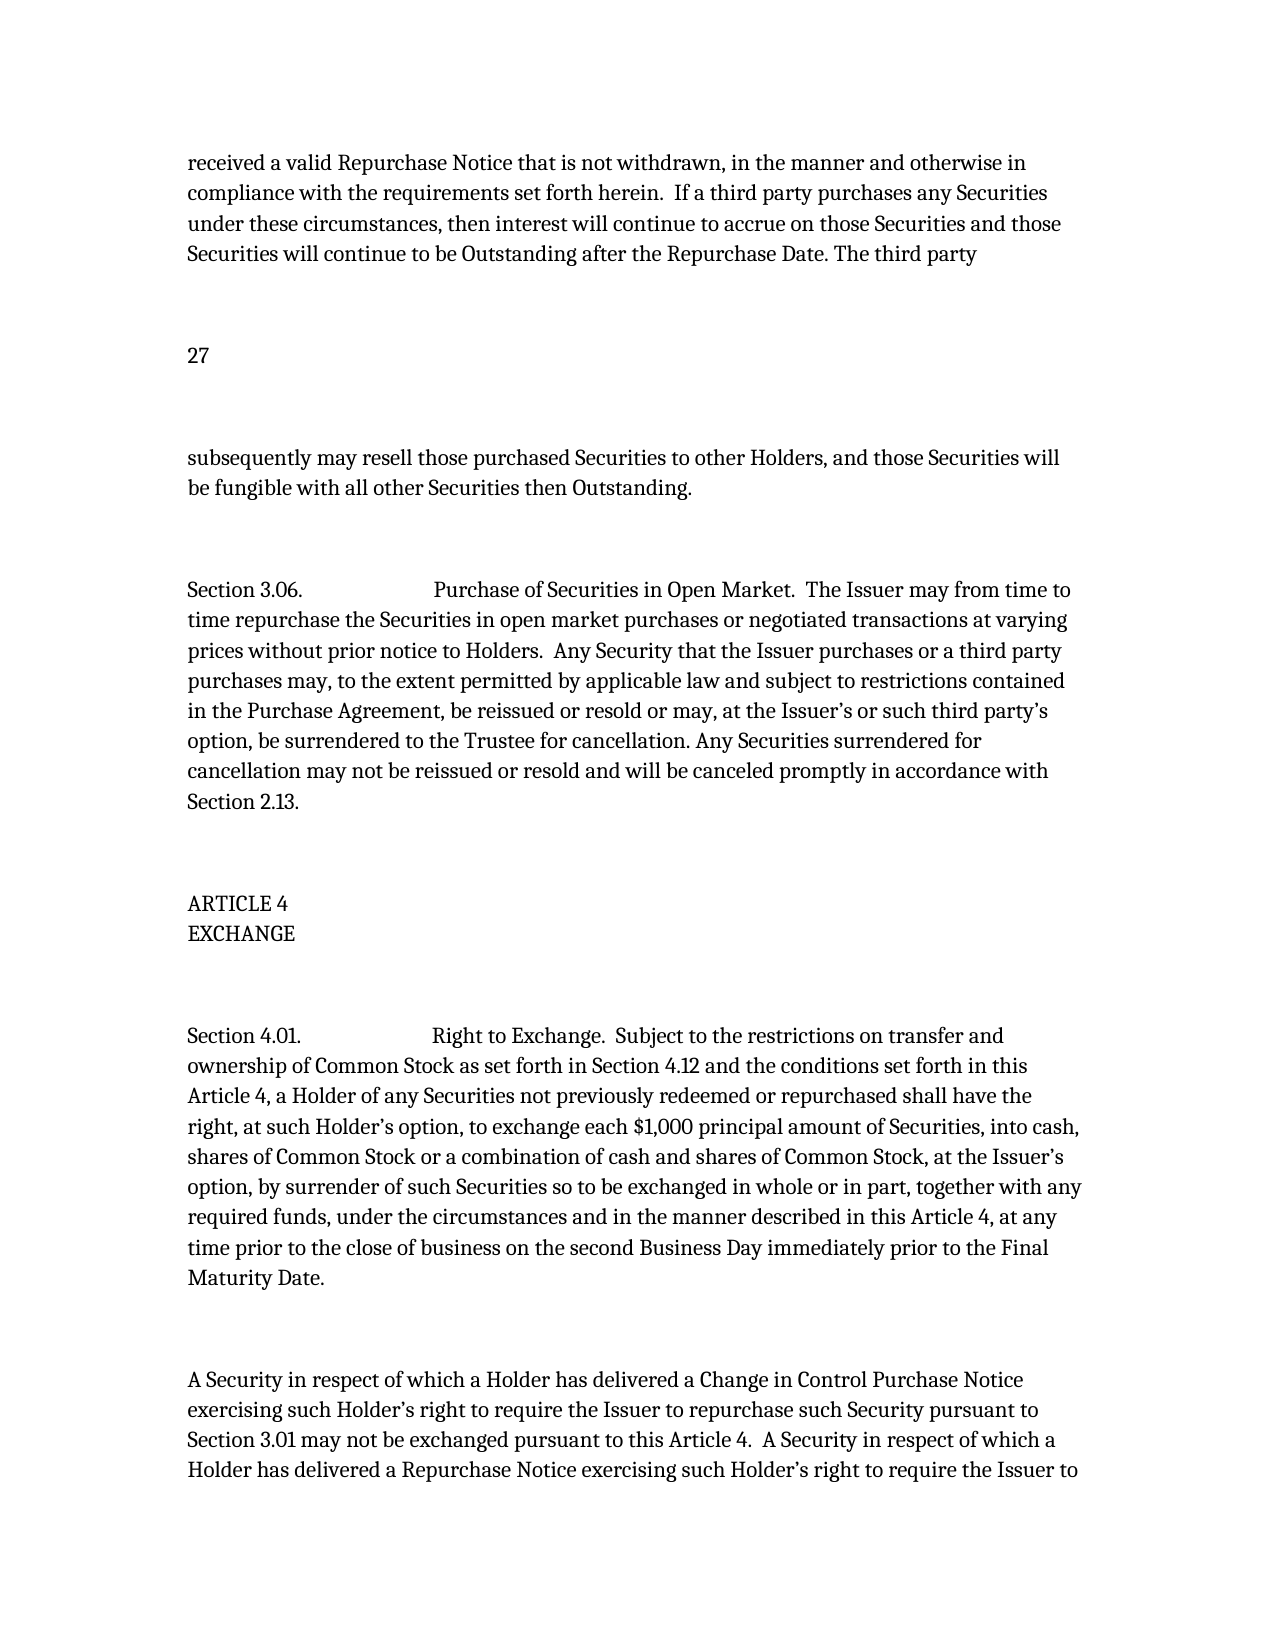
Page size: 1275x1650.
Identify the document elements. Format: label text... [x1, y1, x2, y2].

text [187, 1367, 1087, 1484]
text 27 [187, 343, 1087, 369]
text ARTICLE 4 EXCHANGE [187, 891, 1087, 947]
text Section 3.06. Purchase of Securities in Open Market. The Issuer may from time to time repurchase the Securities in open market purchases or negotiated transactions at varying prices without prior notice to Holders. Any Security that the Issuer purchases or a third party purchases may, to the extent permitted by applicable law and subject to restrictions contained in the Purchase Agreement, be reissued or resold or may, at the Issuer’s or such third party’s option, be surrendered to the Trustee for cancellation. Any Securities surrendered for cancellation may not be reissued or resold and will be canceled promptly in accordance with Section 2.13. [187, 577, 1087, 815]
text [187, 150, 1087, 267]
text Section 4.01. Right to Exchange. Subject to the restrictions on transfer and ownership of Common Stock as set forth in Section 4.12 and the conditions set forth in this Article 4, a Holder of any Securities not previously redeemed or repurchased shall have the right, at such Holder’s option, to exchange each $1,000 principal amount of Securities, into cash, shares of Common Stock or a combination of cash and shares of Common Stock, at the Issuer’s option, by surrender of such Securities so to be exchanged in whole or in part, together with any required funds, under the circumstances and in the manner described in this Article 4, at any time prior to the close of business on the second Business Day immediately prior to the Final Maturity Date. [187, 1023, 1087, 1291]
text subsequently may resell those purchased Securities to other Holders, and those Securities will be fungible with all other Securities then Outstanding. [187, 445, 1087, 501]
